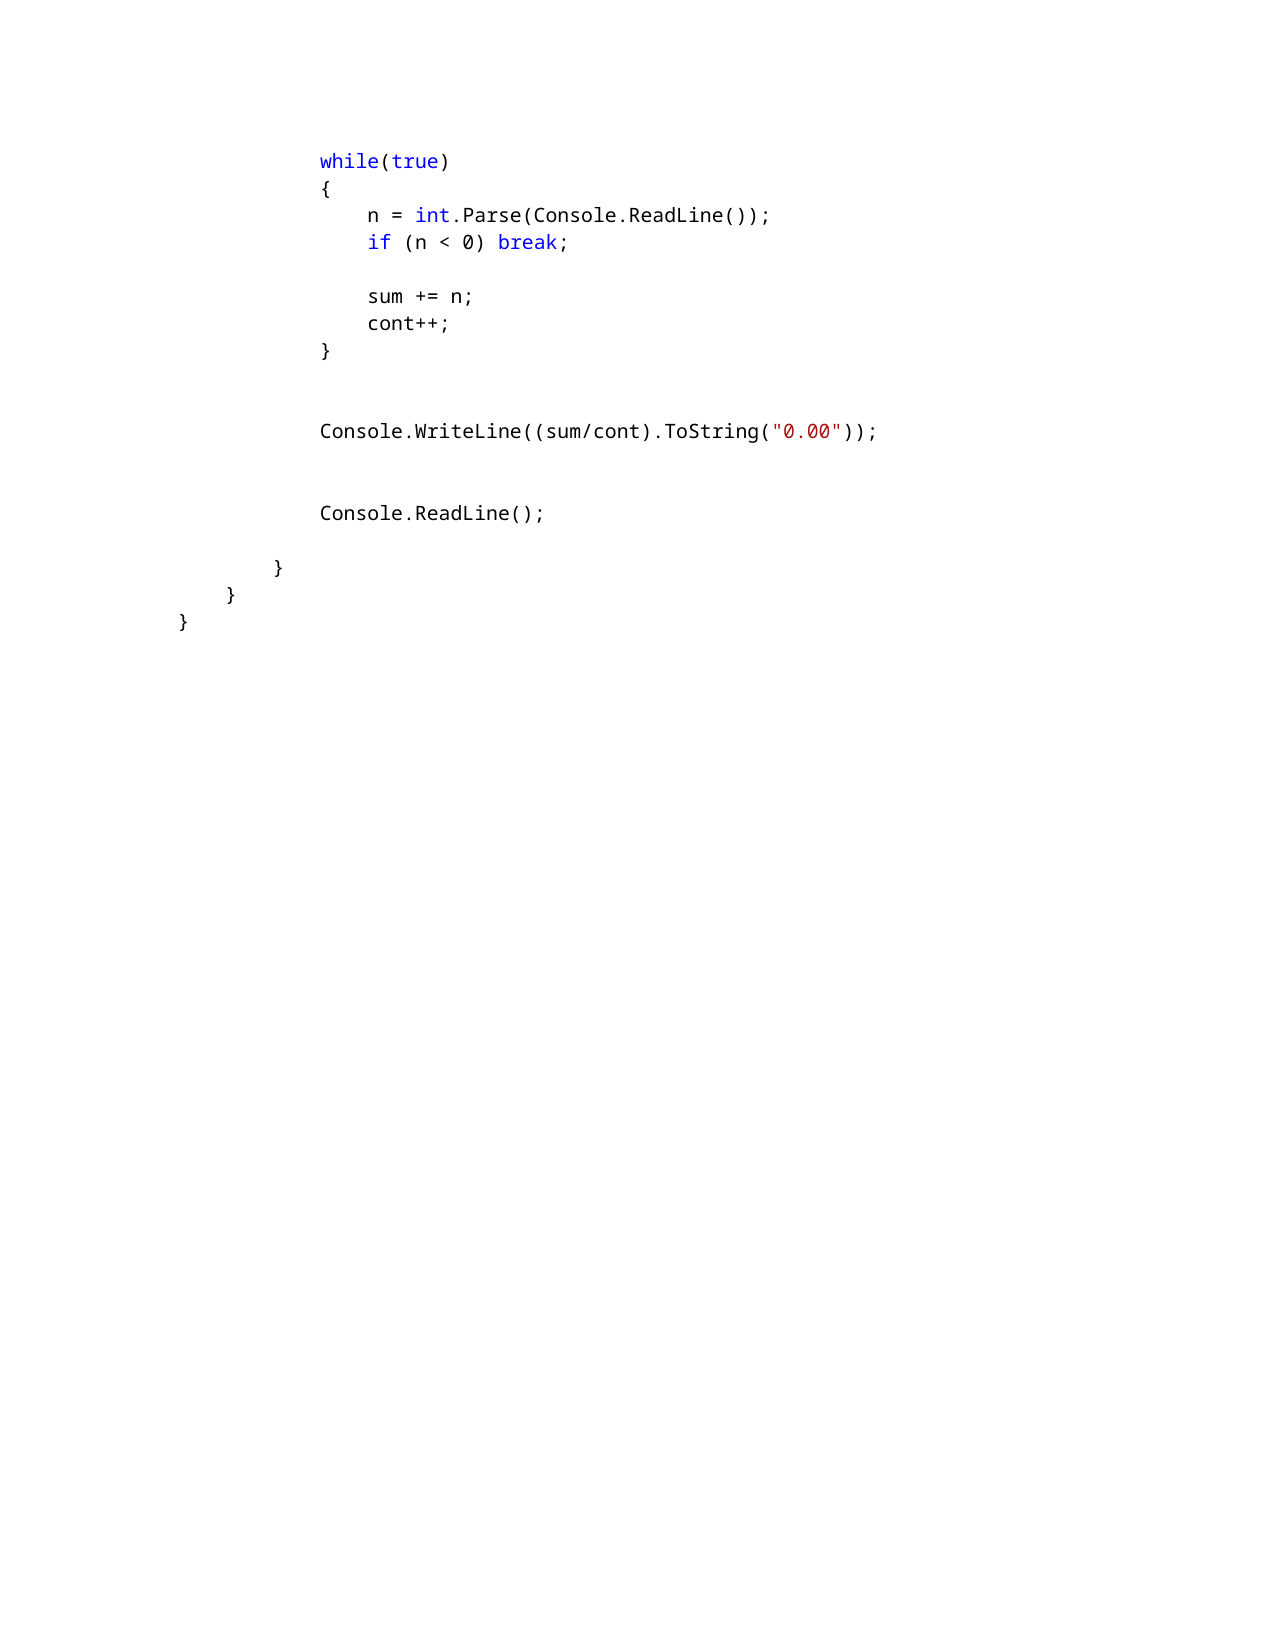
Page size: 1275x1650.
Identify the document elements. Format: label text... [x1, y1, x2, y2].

text { [177, 174, 1098, 202]
text } [177, 553, 1098, 580]
text Console.ReadLine(); [177, 499, 1098, 526]
text } [177, 607, 1098, 634]
text while(true) [177, 148, 1098, 174]
text cont++; [177, 309, 1098, 336]
text if (n < 0) break; [177, 228, 1098, 256]
text } [177, 336, 1098, 363]
text sum += n; [177, 282, 1098, 309]
text n = int.Parse(Console.ReadLine()); [177, 202, 1098, 228]
text Console.WriteLine((sum/cont).ToString("0.00")); [177, 417, 1098, 444]
text } [177, 580, 1098, 607]
